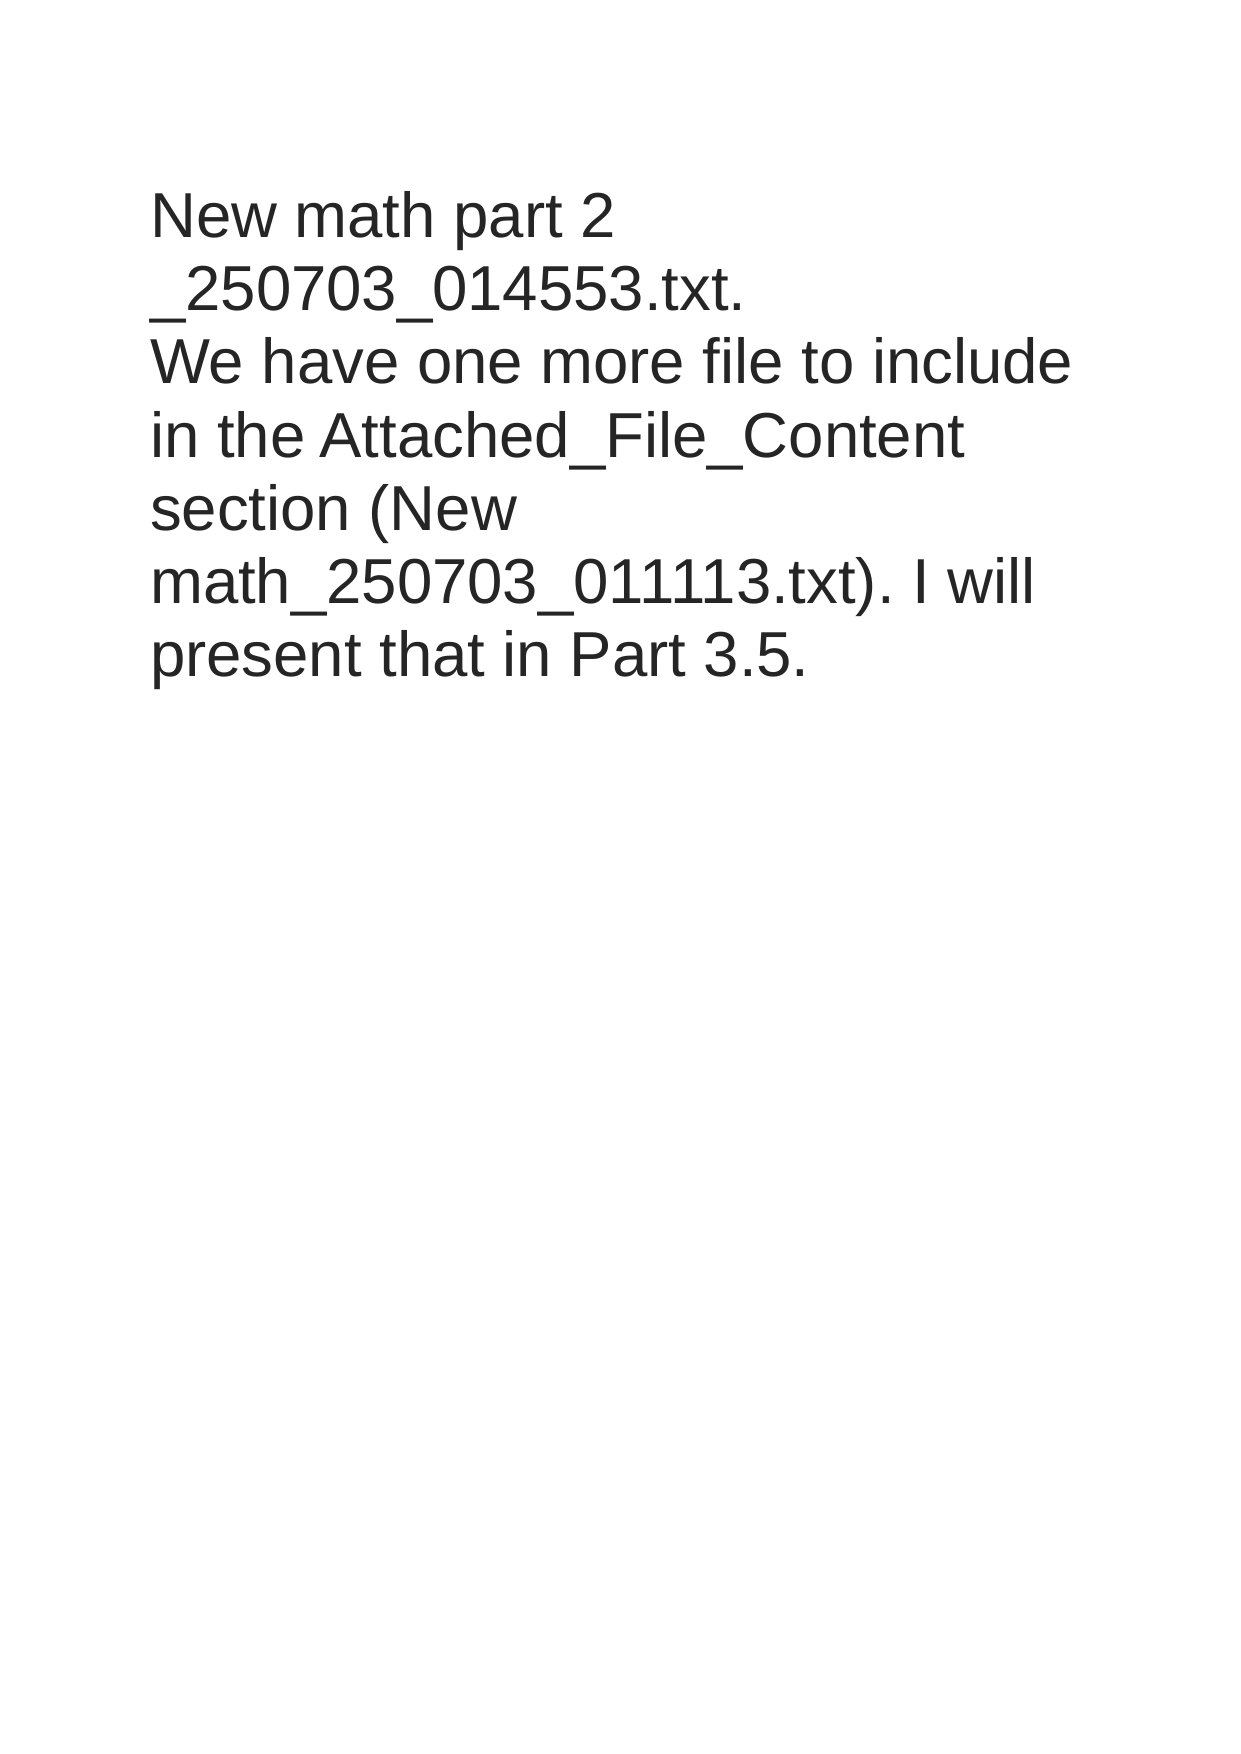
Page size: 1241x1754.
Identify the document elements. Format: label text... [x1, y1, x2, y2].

text New math part 2 _250703_014553.txt. [150, 184, 1090, 330]
text We have one more file to include in the Attached_File_Content section (New math_250703_011113.txt). I will present that in Part 3.5. [150, 330, 1090, 696]
